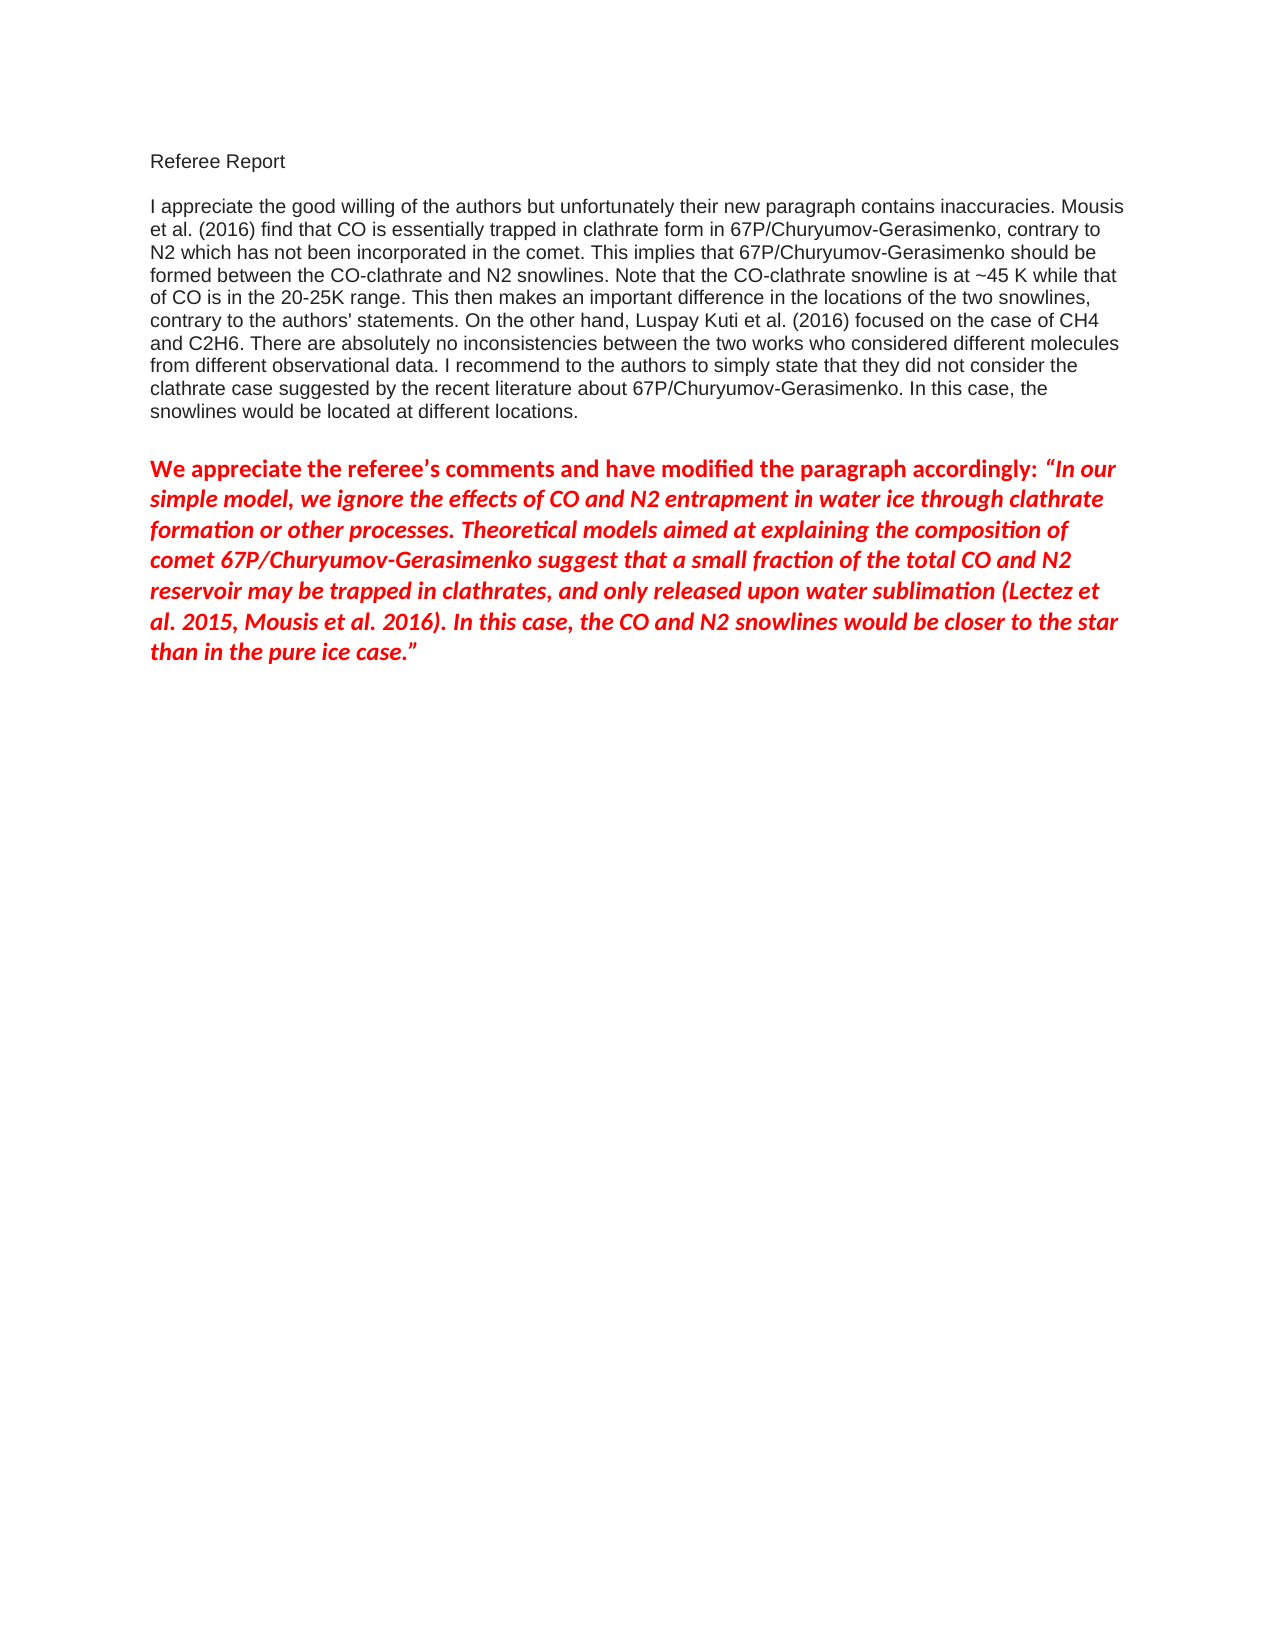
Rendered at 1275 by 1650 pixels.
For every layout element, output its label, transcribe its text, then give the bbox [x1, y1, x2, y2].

text We appreciate the referee’s comments and have modified the paragraph accordingly: “In our simple model, we ignore the effects of CO and N2 entrapment in water ice through clathrate formation or other processes. Theoretical models aimed at explaining the composition of comet 67P/Churyumov-Gerasimenko suggest that a small fraction of the total CO and N2 reservoir may be trapped in clathrates, and only released upon water sublimation (Lectez et al. 2015, Mousis et al. 2016). In this case, the CO and N2 snowlines would be closer to the star than in the pure ice case.” [150, 453, 1125, 667]
text Referee Report I appreciate the good willing of the authors but unfortunately their new paragraph contains inaccuracies. Mousis et al. (2016) find that CO is essentially trapped in clathrate form in 67P/Churyumov-Gerasimenko, contrary to N2 which has not been incorporated in the comet. This implies that 67P/Churyumov-Gerasimenko should be formed between the CO-clathrate and N2 snowlines. Note that the CO-clathrate snowline is at ~45 K while that of CO is in the 20-25K range. This then makes an important difference in the locations of the two snowlines, contrary to the authors' statements. On the other hand, Luspay Kuti et al. (2016) focused on the case of CH4 and C2H6. There are absolutely no inconsistencies between the two works who considered different molecules from different observational data. I recommend to the authors to simply state that they did not consider the clathrate case suggested by the recent literature about 67P/Churyumov-Gerasimenko. In this case, the snowlines would be located at different locations. [150, 218, 1125, 422]
